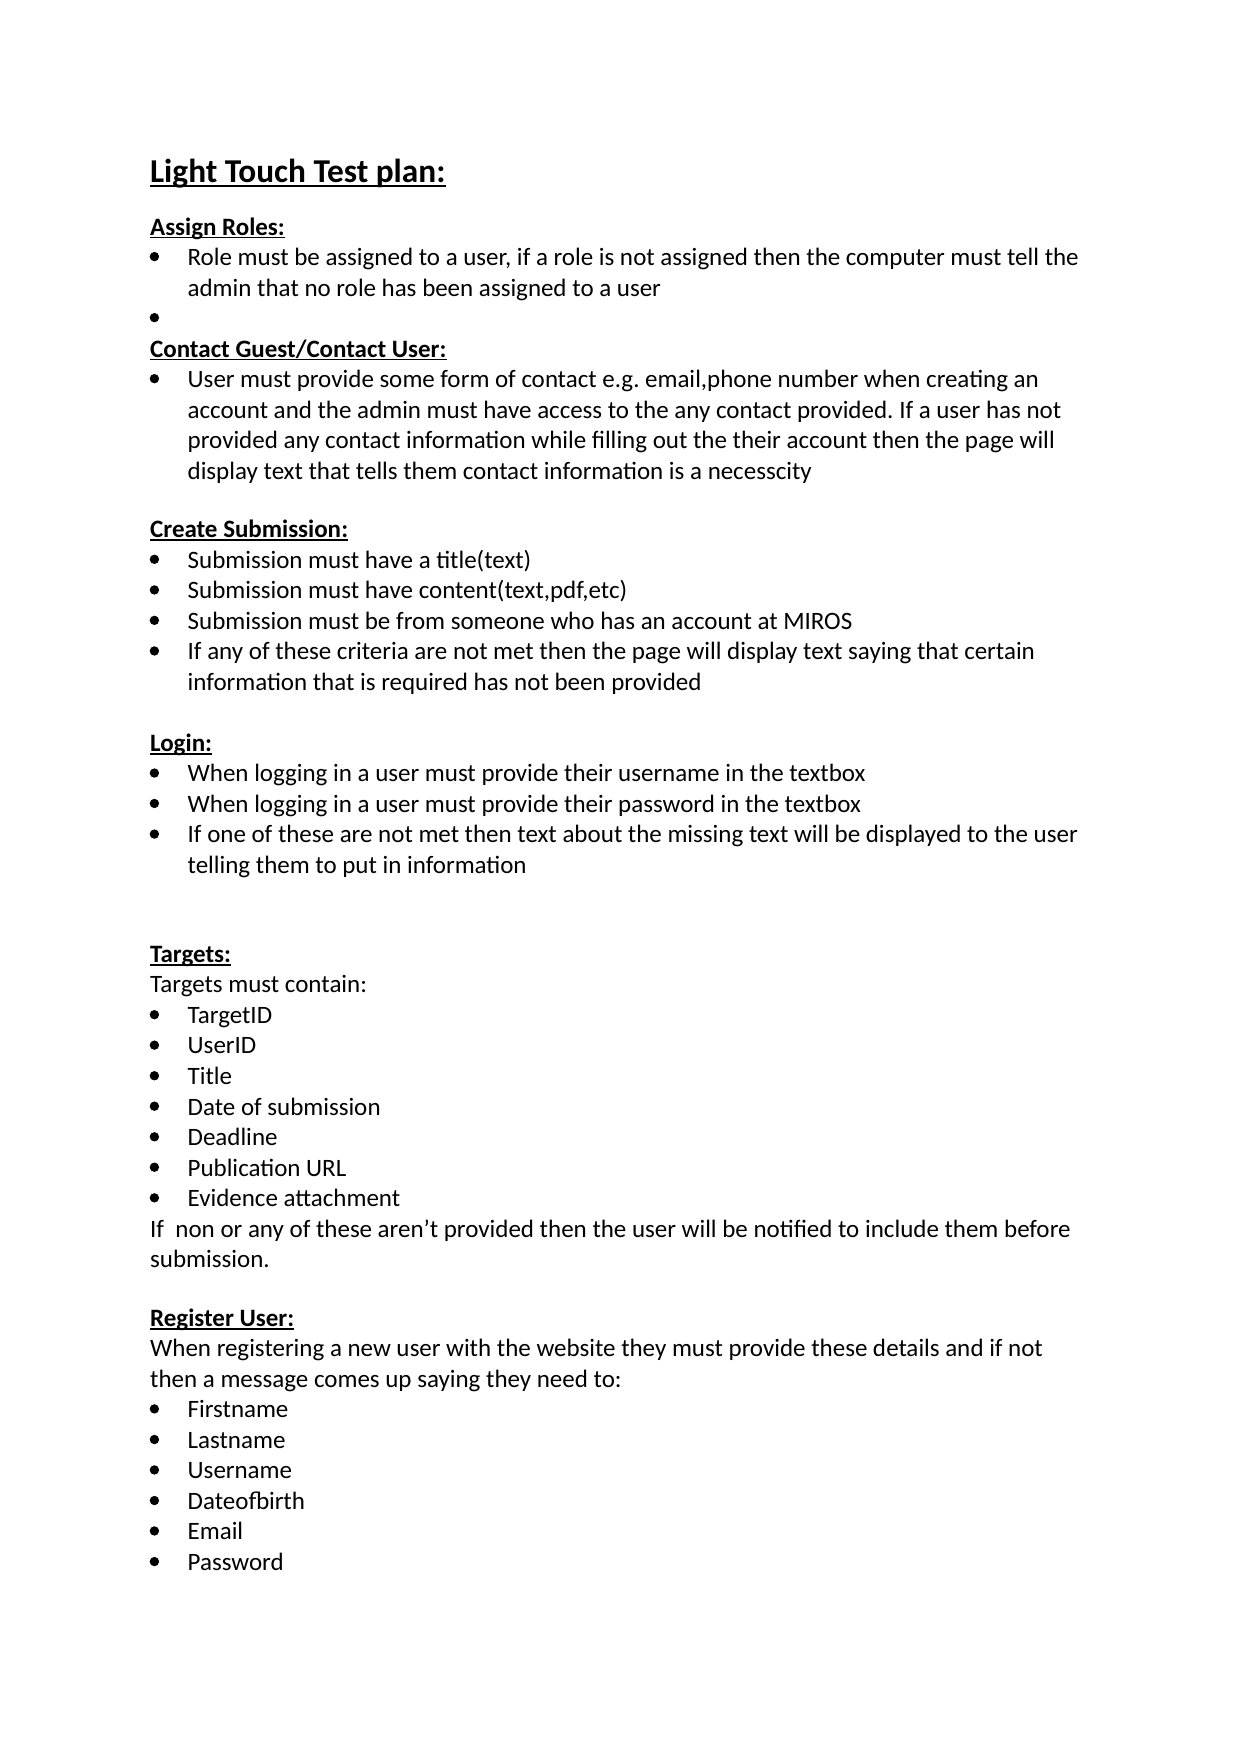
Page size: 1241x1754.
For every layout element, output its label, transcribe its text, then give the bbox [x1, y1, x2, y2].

text When registering a new user with the website they must provide these details and if not then a message comes up saying they need to: [150, 1332, 1090, 1393]
list Submission must have a title(text) [150, 544, 1090, 574]
list UserID [150, 1030, 1090, 1060]
list TargetID [150, 999, 1090, 1030]
list Evidence attachment [150, 1182, 1090, 1213]
list If one of these are not met then text about the missing text will be displayed to the user telling them to put in information [150, 818, 1090, 879]
list Username [150, 1454, 1090, 1485]
list Lastname [150, 1424, 1090, 1454]
text Light Touch Test plan: [150, 150, 1090, 191]
list Dateofbirth [150, 1485, 1090, 1516]
text Create Submission: [150, 513, 1090, 544]
list Submission must be from someone who has an account at MIROS [150, 605, 1090, 635]
list Title [150, 1060, 1090, 1091]
list Password [150, 1546, 1090, 1577]
text Register User: [150, 1302, 1090, 1332]
list When logging in a user must provide their password in the textbox [150, 788, 1090, 818]
list Deadline [150, 1121, 1090, 1152]
list Email [150, 1516, 1090, 1546]
text Login: [150, 727, 1090, 757]
list Date of submission [150, 1091, 1090, 1121]
text Assign Roles: [150, 211, 1090, 241]
text If non or any of these aren’t provided then the user will be notified to include them before submission. [150, 1213, 1090, 1302]
text Targets: [150, 938, 1090, 969]
text Targets must contain: [150, 969, 1090, 999]
text Contact Guest/Contact User: [150, 333, 1090, 363]
list User must provide some form of contact e.g. email,phone number when creating an account and the admin must have access to the any contact provided. If a user has not provided any contact information while filling out the their account then the page will display text that tells them contact information is a necesscity [150, 363, 1090, 513]
list When logging in a user must provide their username in the textbox [150, 757, 1090, 788]
list Submission must have content(text,pdf,etc) [150, 574, 1090, 605]
list Role must be assigned to a user, if a role is not assigned then the computer must tell the admin that no role has been assigned to a user [150, 241, 1090, 302]
list Firstname [150, 1393, 1090, 1424]
list If any of these criteria are not met then the page will display text saying that certain information that is required has not been provided [150, 635, 1090, 696]
list Publication URL [150, 1152, 1090, 1182]
